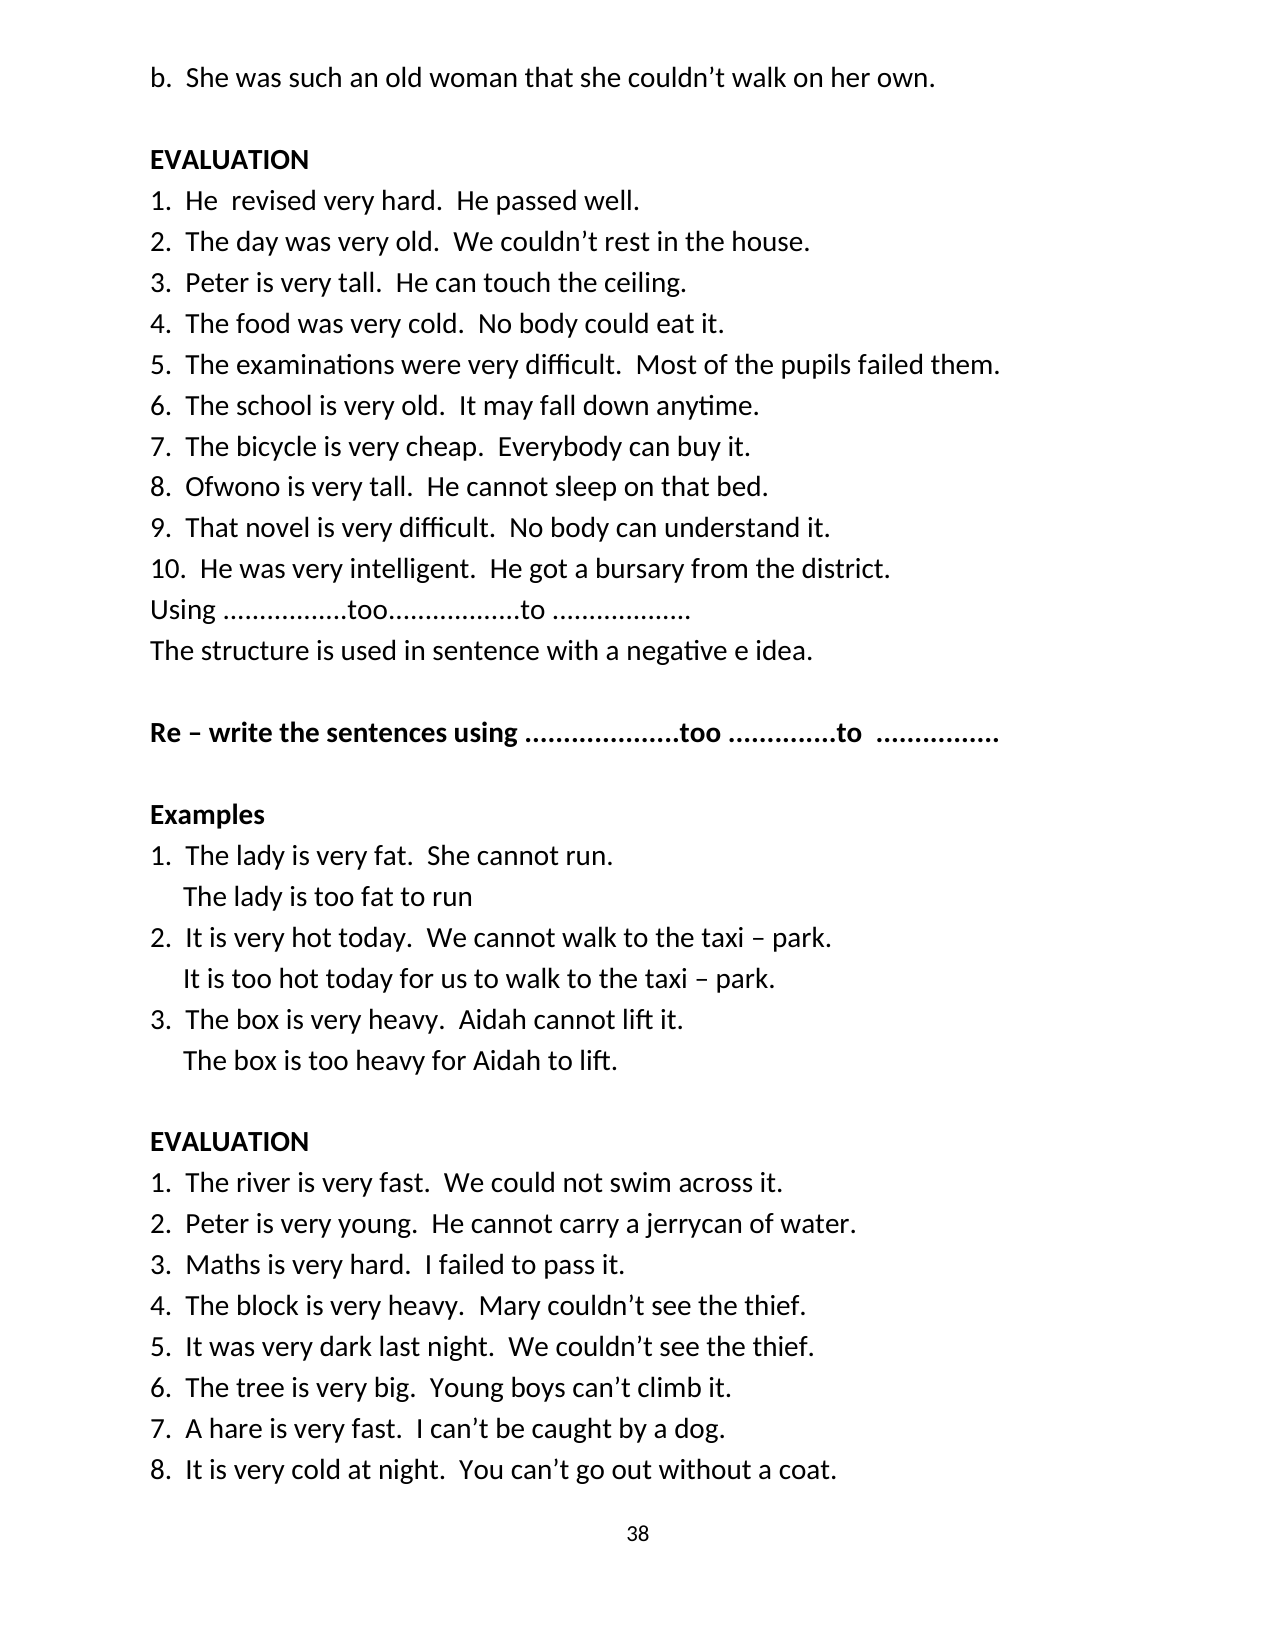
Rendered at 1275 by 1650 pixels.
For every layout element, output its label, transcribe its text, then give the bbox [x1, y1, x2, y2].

text 3. Peter is very tall. He can touch the ceiling. [150, 264, 1125, 299]
text The structure is used in sentence with a negative e idea. [150, 632, 1125, 668]
text Re – write the sentences using ....................too ..............to ................ [150, 714, 1125, 750]
text 2. It is very hot today. We cannot walk to the taxi – park. [150, 919, 1125, 954]
text 3. The box is very heavy. Aidah cannot lift it. [150, 1001, 1125, 1036]
text 5. The examinations were very difficult. Most of the pupils failed them. [150, 346, 1125, 381]
text 8. Ofwono is very tall. He cannot sleep on that bed. [150, 468, 1125, 504]
text 1. He revised very hard. He passed well. [150, 182, 1125, 218]
text 8. It is very cold at night. You can’t go out without a coat. [150, 1451, 1125, 1487]
text 6. The tree is very big. Young boys can’t climb it. [150, 1369, 1125, 1405]
text 3. Maths is very hard. I failed to pass it. [150, 1246, 1125, 1282]
text 7. The bicycle is very cheap. Everybody can buy it. [150, 428, 1125, 463]
text b. She was such an old woman that she couldn’t walk on her own. [150, 59, 1125, 95]
text 6. The school is very old. It may fall down anytime. [150, 387, 1125, 422]
text 2. Peter is very young. He cannot carry a jerrycan of water. [150, 1205, 1125, 1241]
text Using .................too..................to ................... [150, 591, 1125, 627]
text 9. That novel is very difficult. No body can understand it. [150, 509, 1125, 545]
text 4. The food was very cold. No body could eat it. [150, 305, 1125, 340]
text The lady is too fat to run [150, 878, 1125, 913]
text It is too hot today for us to walk to the taxi – park. [150, 960, 1125, 995]
text 1. The lady is very fat. She cannot run. [150, 837, 1125, 873]
text 4. The block is very heavy. Mary couldn’t see the thief. [150, 1287, 1125, 1323]
text 10. He was very intelligent. He got a bursary from the district. [150, 550, 1125, 586]
text 7. A hare is very fast. I can’t be caught by a dog. [150, 1410, 1125, 1446]
text 1. The river is very fast. We could not swim across it. [150, 1164, 1125, 1200]
text 2. The day was very old. We couldn’t rest in the house. [150, 223, 1125, 258]
text 5. It was very dark last night. We couldn’t see the thief. [150, 1328, 1125, 1364]
text Examples [150, 796, 1125, 832]
text The box is too heavy for Aidah to lift. [150, 1042, 1125, 1077]
text EVALUATION [150, 1123, 1125, 1159]
text EVALUATION [150, 141, 1125, 177]
